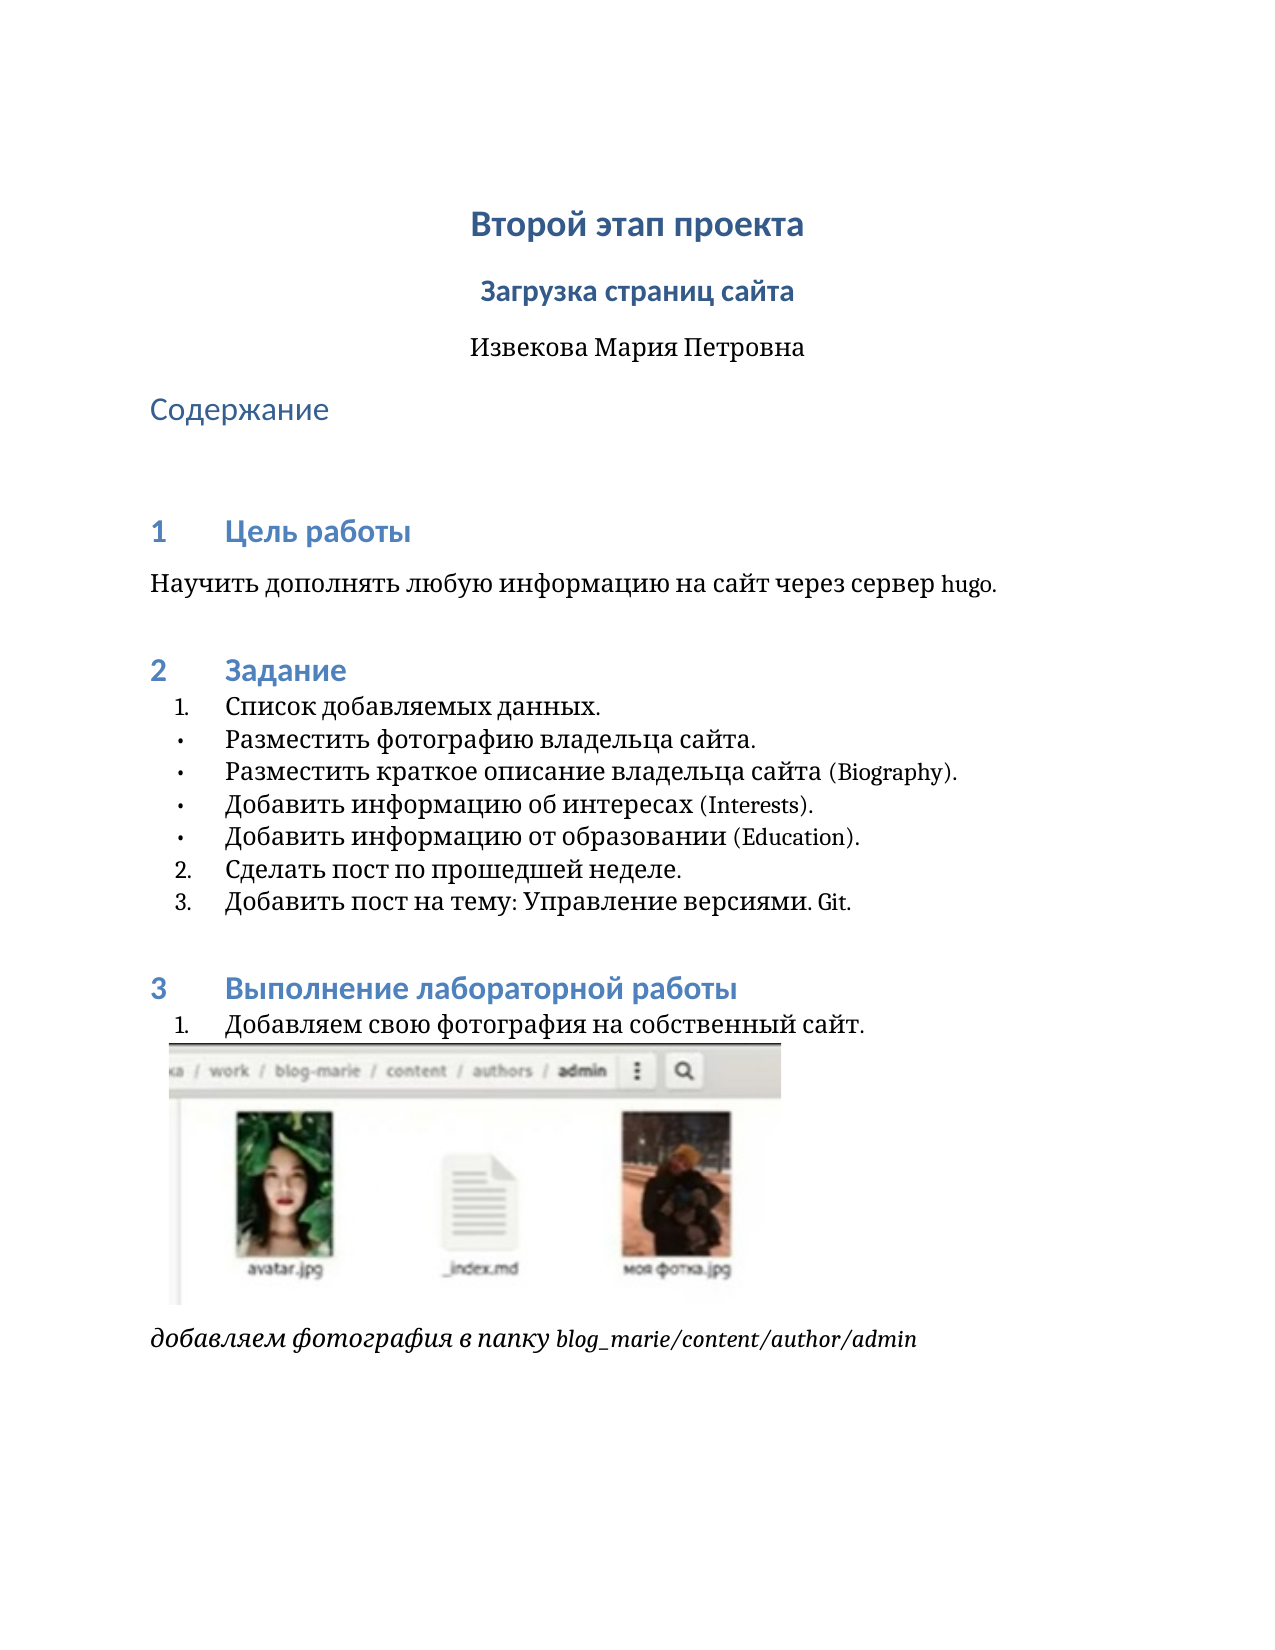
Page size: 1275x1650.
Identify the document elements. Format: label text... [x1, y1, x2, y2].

subtitle Загрузка страниц сайта [150, 271, 1125, 309]
subtitle 1 Цель работы [150, 510, 1125, 551]
list Добавить информацию от образовании (Education). [175, 823, 1125, 852]
list Добавляем свою фотография на собственный сайт. [175, 1011, 1125, 1040]
text Извекова Мария Петровна [150, 334, 1125, 363]
text добавляем фотография в папку blog_marie/content/author/admin [150, 1325, 1125, 1354]
text Научить дополнять любую информацию на сайт через сервер hugo. [150, 570, 1125, 599]
subtitle 2 Задание [150, 649, 1125, 689]
list Добавить информацию об интересах (Interests). [175, 791, 1125, 819]
list Разместить краткое описание владельца сайта (Biography). [175, 758, 1125, 787]
picture [168, 1043, 782, 1305]
list Список добавляемых данных. [175, 693, 1125, 722]
list Разместить фотографию владельца сайта. [175, 726, 1125, 754]
subtitle 3 Выполнение лабораторной работы [150, 967, 1125, 1008]
list Сделать пост по прошедшей неделе. [175, 856, 1125, 884]
title Второй этап проекта [150, 200, 1125, 246]
list Добавить пост на тему: Управление версиями. Git. [175, 888, 1125, 917]
